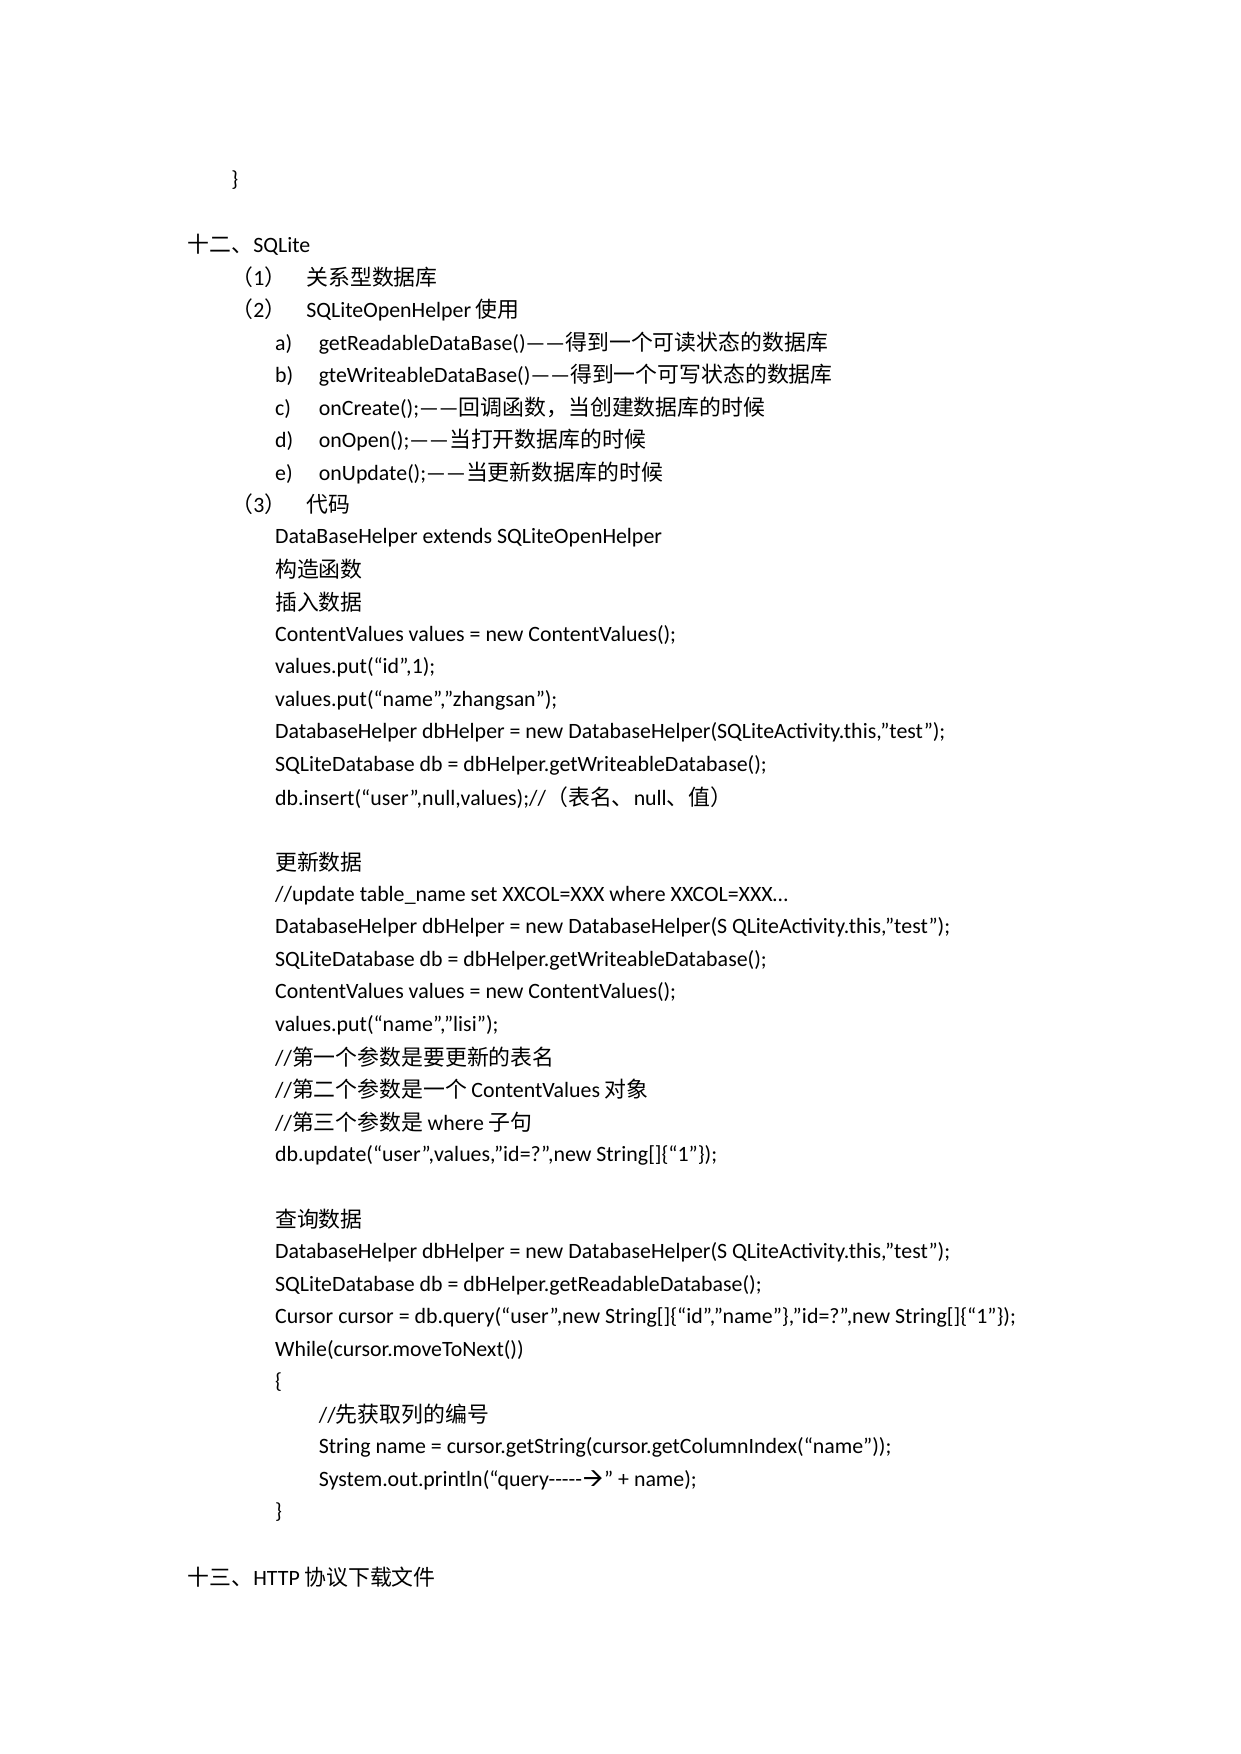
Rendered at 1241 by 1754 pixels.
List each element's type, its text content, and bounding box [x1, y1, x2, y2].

text DataBaseHelper extends SQLiteOpenHelper [275, 519, 1053, 552]
text ContentValues values = new ContentValues(); [231, 974, 1053, 1007]
text System.out.println(“query-----” + name); [231, 1462, 1053, 1494]
text } [231, 1494, 1053, 1527]
text SQLiteDatabase db = dbHelper.getWriteableDatabase(); [231, 942, 1053, 974]
list getReadableDataBase()——得到一个可读状态的数据库 [275, 324, 1053, 357]
text 构造函数 [275, 552, 1053, 584]
text //第一个参数是要更新的表名 [187, 1039, 1053, 1072]
text { [231, 1364, 1053, 1397]
text DatabaseHelper dbHelper = new DatabaseHelper(S QLiteActivity.this,”test”); [187, 909, 1053, 942]
text 十二、SQLite [187, 227, 1053, 259]
list 代码 [231, 487, 1053, 519]
text db.update(“user”,values,”id=?”,new String[]{“1”}); [187, 1137, 1053, 1169]
text While(cursor.moveToNext()) [231, 1332, 1053, 1364]
list onUpdate();——当更新数据库的时候 [275, 454, 1053, 487]
text DatabaseHelper dbHelper = new DatabaseHelper(S QLiteActivity.this,”test”); [231, 1234, 1053, 1267]
list gteWriteableDataBase()——得到一个可写状态的数据库 [275, 357, 1053, 389]
text 更新数据 [231, 844, 1053, 877]
text } [187, 162, 1053, 194]
list SQLiteOpenHelper使用 [231, 292, 1053, 324]
text //第二个参数是一个ContentValues对象 [187, 1072, 1053, 1104]
list onCreate();——回调函数，当创建数据库的时候 [275, 389, 1053, 422]
text 插入数据 [187, 584, 1053, 617]
text Cursor cursor = db.query(“user”,new String[]{“id”,”name”},”id=?”,new String[]{“1”}); [187, 1299, 1053, 1332]
list 关系型数据库 [231, 259, 1053, 292]
text values.put(“name”,”lisi”); [187, 1007, 1053, 1039]
text String name = cursor.getString(cursor.getColumnIndex(“name”)); [231, 1429, 1053, 1462]
text SQLiteDatabase db = dbHelper.getReadableDatabase(); [231, 1267, 1053, 1299]
text //第三个参数是where子句 [187, 1104, 1053, 1137]
text SQLiteDatabase db = dbHelper.getWriteableDatabase(); [187, 747, 1053, 779]
text 十三、HTTP协议下载文件 [187, 1559, 1053, 1592]
text db.insert(“user”,null,values);//（表名、null、值） [187, 779, 1053, 812]
text ContentValues values = new ContentValues(); [187, 617, 1053, 649]
list onOpen();——当打开数据库的时候 [275, 422, 1053, 454]
text values.put(“name”,”zhangsan”); [187, 682, 1053, 714]
text //先获取列的编号 [231, 1397, 1053, 1429]
text //update table_name set XXCOL=XXX where XXCOL=XXX… [187, 877, 1053, 909]
text 查询数据 [231, 1202, 1053, 1234]
text values.put(“id”,1); [187, 649, 1053, 682]
text DatabaseHelper dbHelper = new DatabaseHelper(SQLiteActivity.this,”test”); [187, 714, 1053, 747]
